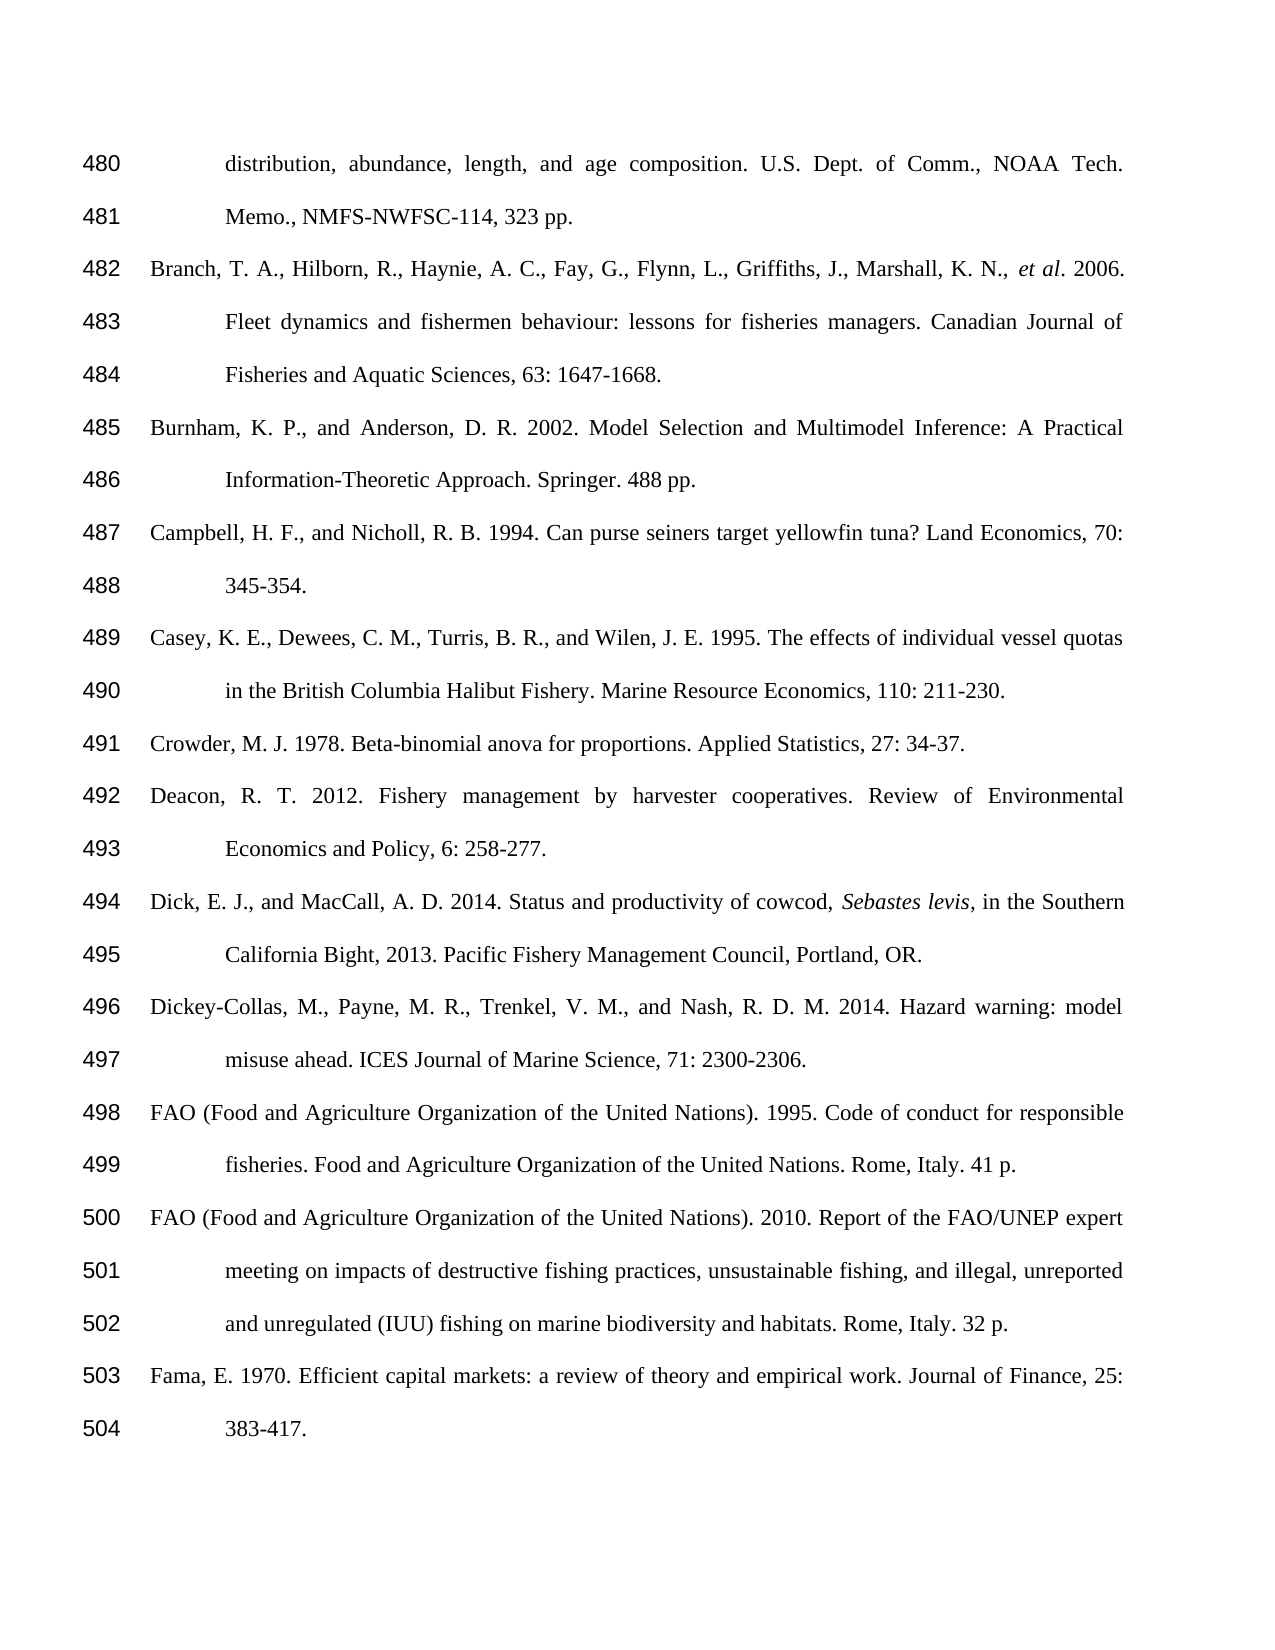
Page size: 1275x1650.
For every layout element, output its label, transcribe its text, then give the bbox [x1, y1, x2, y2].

text Casey, K. E., Dewees, C. M., Turris, B. R., and Wilen, J. E. 1995. The effects of individual vessel quotas in the British Columbia Halibut Fishery. Marine Resource Economics, 110: 211-230. [150, 624, 1125, 703]
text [150, 150, 1125, 229]
text Burnham, K. P., and Anderson, D. R. 2002. Model Selection and Multimodel Inference: A Practical Information-Theoretic Approach. Springer. 488 pp. [150, 413, 1125, 493]
text Crowder, M. J. 1978. Beta-binomial anova for proportions. Applied Statistics, 27: 34-37. [150, 730, 1125, 756]
text Dickey-Collas, M., Payne, M. R., Trenkel, V. M., and Nash, R. D. M. 2014. Hazard warning: model misuse ahead. ICES Journal of Marine Science, 71: 2300-2306. [150, 993, 1125, 1072]
text Fama, E. 1970. Efficient capital markets: a review of theory and empirical work. Journal of Finance, 25: 383-417. [150, 1362, 1125, 1441]
text Dick, E. J., and MacCall, A. D. 2014. Status and productivity of cowcod, Sebastes levis, in the Southern California Bight, 2013. Pacific Fishery Management Council, Portland, OR. [150, 888, 1125, 967]
text Deacon, R. T. 2012. Fishery management by harvester cooperatives. Review of Environmental Economics and Policy, 6: 258-277. [150, 782, 1125, 862]
text FAO (Food and Agriculture Organization of the United Nations). 2010. Report of the FAO/UNEP expert meeting on impacts of destructive fishing practices, unsustainable fishing, and illegal, unreported and unregulated (IUU) fishing on marine biodiversity and habitats. Rome, Italy. 32 p. [150, 1204, 1125, 1336]
text Campbell, H. F., and Nicholl, R. B. 1994. Can purse seiners target yellowfin tuna? Land Economics, 70: 345-354. [150, 519, 1125, 598]
text FAO (Food and Agriculture Organization of the United Nations). 1995. Code of conduct for responsible fisheries. Food and Agriculture Organization of the United Nations. Rome, Italy. 41 p. [150, 1099, 1125, 1178]
text Branch, T. A., Hilborn, R., Haynie, A. C., Fay, G., Flynn, L., Griffiths, J., Marshall, K. N., et al. 2006. Fleet dynamics and fishermen behaviour: lessons for fisheries managers. Canadian Journal of Fisheries and Aquatic Sciences, 63: 1647-1668. [150, 255, 1125, 387]
